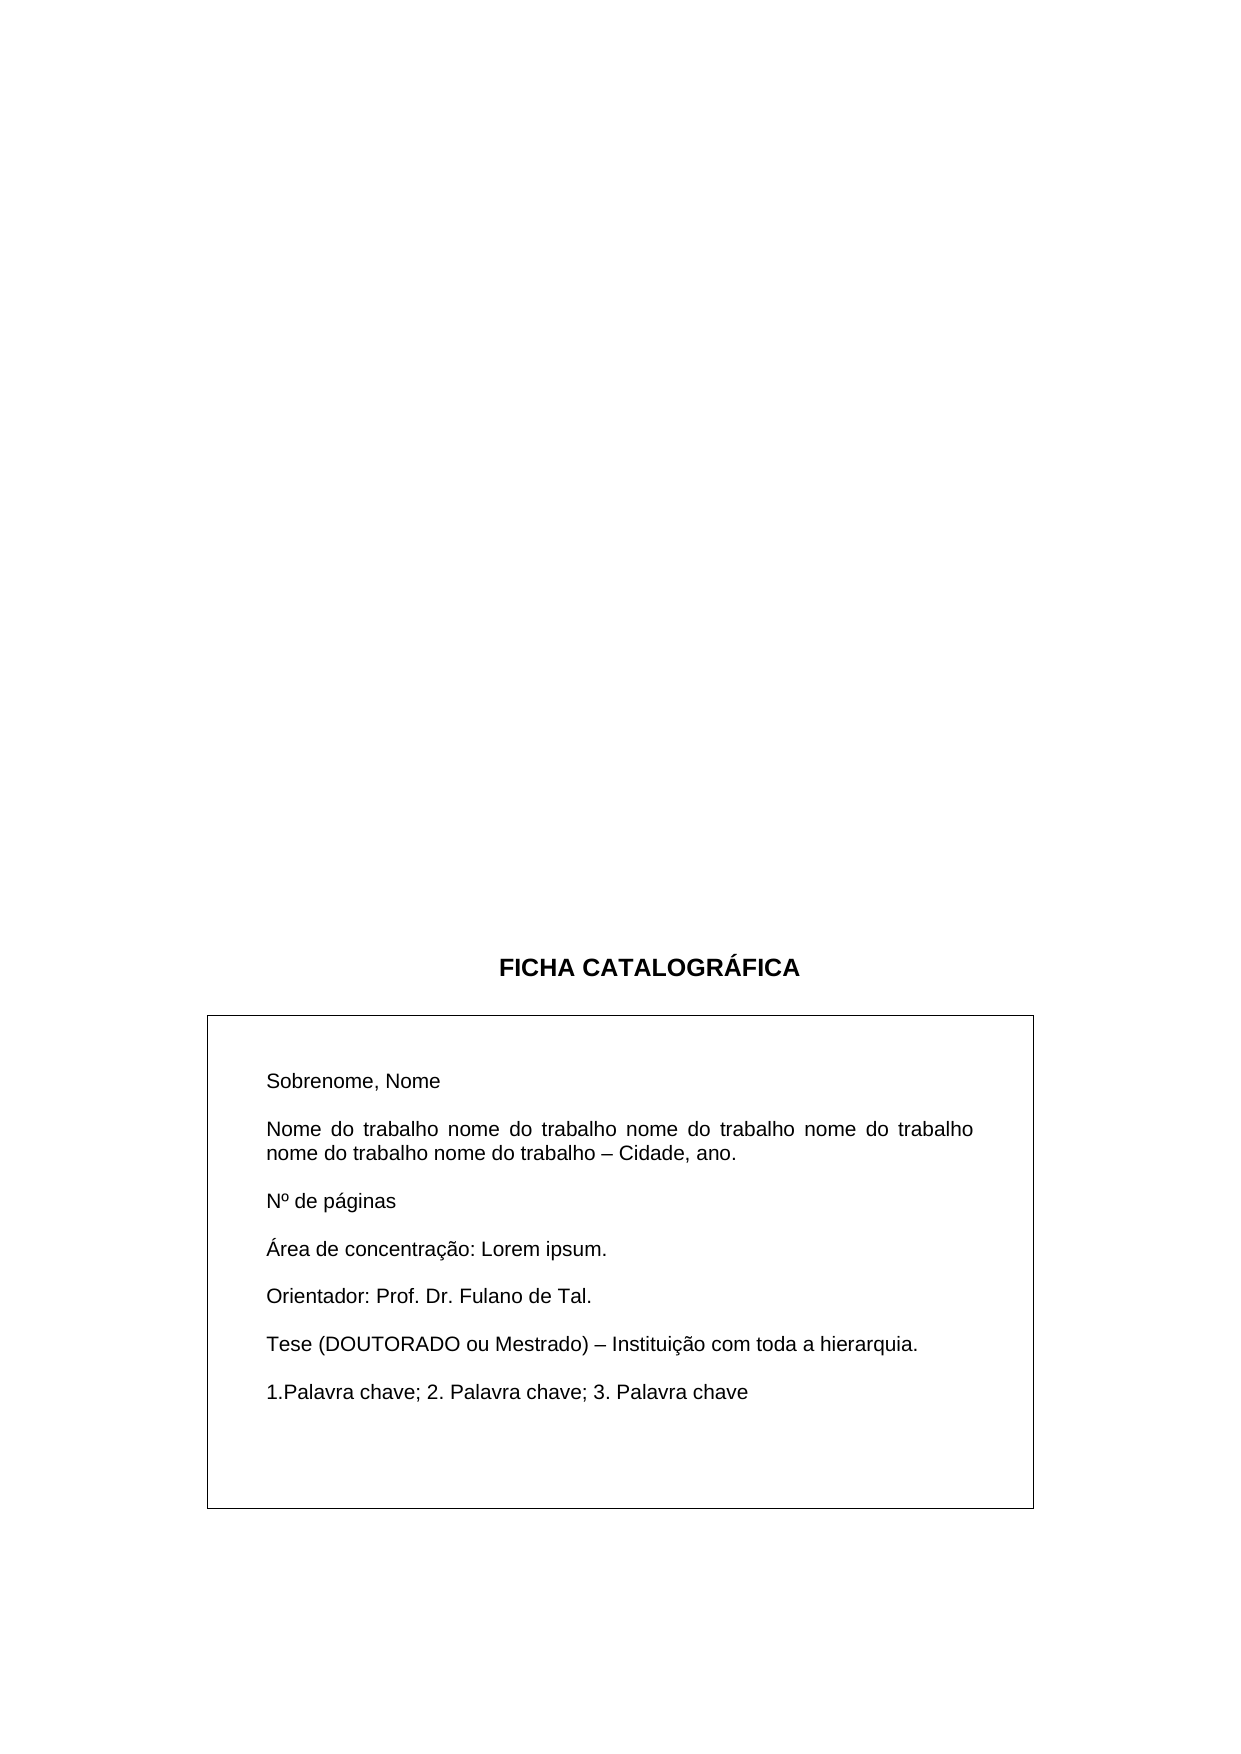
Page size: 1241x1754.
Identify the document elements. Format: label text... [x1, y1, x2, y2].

text FICHA CATALOGRÁFICA [177, 953, 1122, 982]
